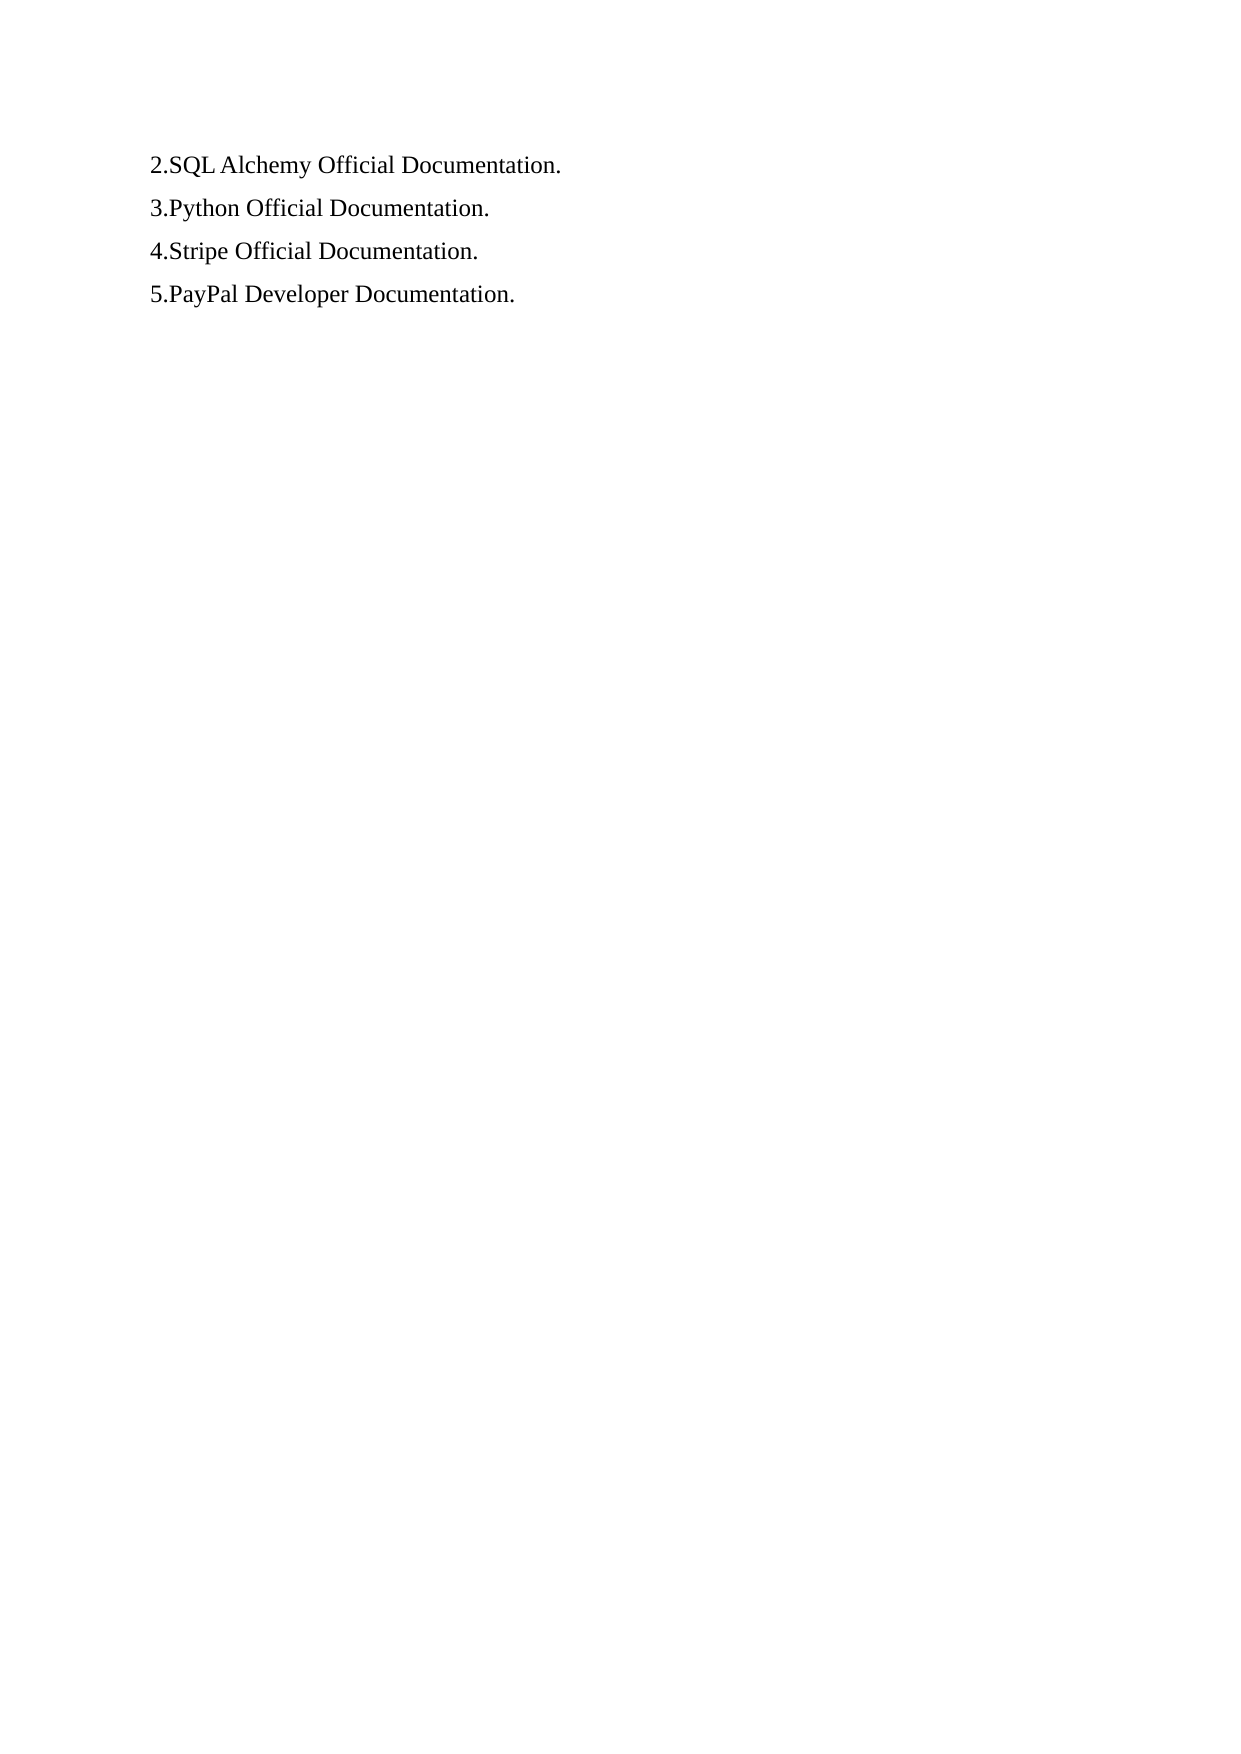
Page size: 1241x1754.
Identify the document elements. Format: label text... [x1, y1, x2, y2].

text 2.SQL Alchemy Official Documentation. [150, 150, 1166, 179]
text 4.Stripe Official Documentation. [150, 236, 1166, 265]
text 5.PayPal Developer Documentation. [150, 279, 1166, 308]
text 3.Python Official Documentation. [150, 193, 1166, 222]
